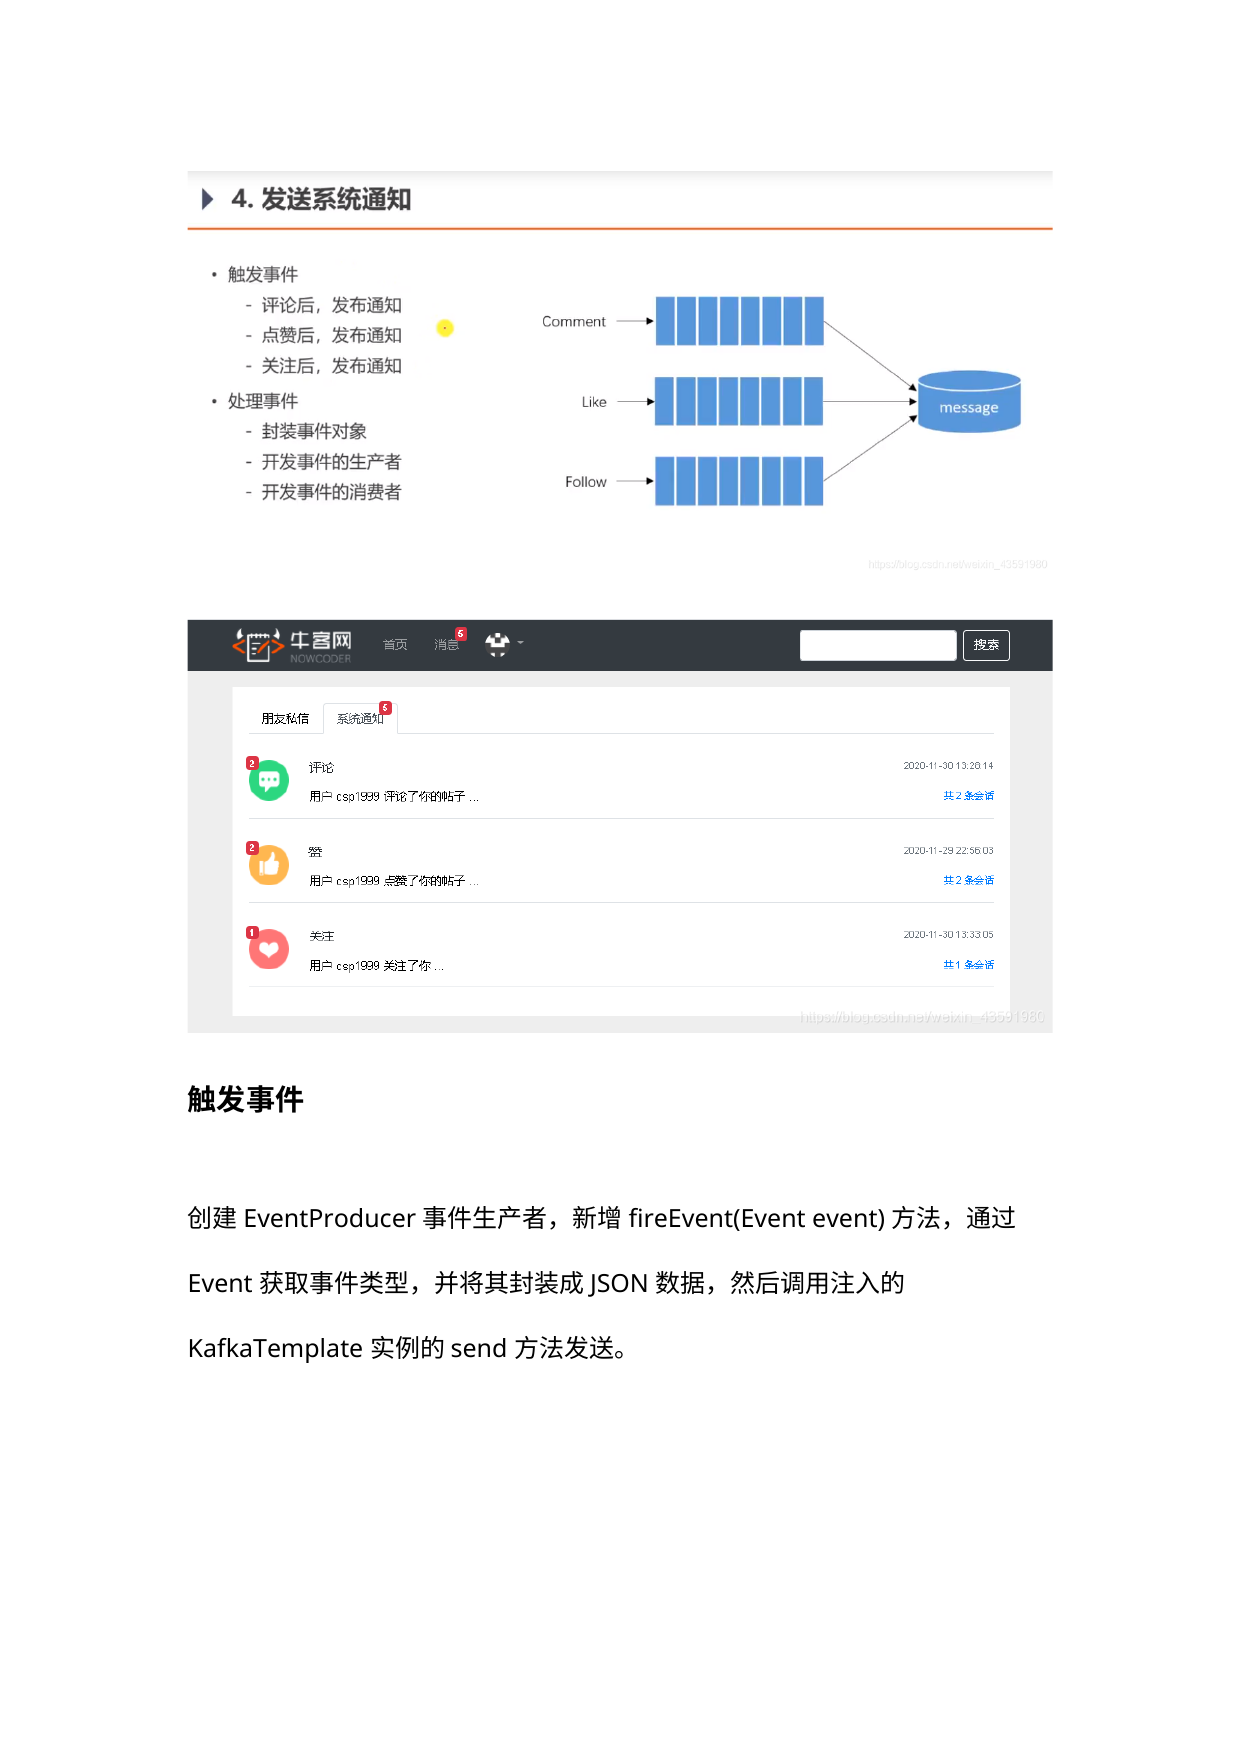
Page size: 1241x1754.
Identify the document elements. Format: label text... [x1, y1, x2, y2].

subtitle 触发事件 [187, 1224, 1053, 1289]
picture [187, 330, 1053, 735]
text 创建 EventProducer 事件生产者，新增 fireEvent(Event event) 方法，通过 Event 获取事件类型，并将其封装成 JSON 数据，然后调用注入的 KafkaTemplate 实例的 send 方法发送。 [187, 1343, 1053, 1538]
text 创建 Event 类，封装事件对象，包括主题、用户 id、实体类型、实体 id、实体用户 id 以及一个 map 集合存放其它信息。 [187, 162, 1053, 292]
picture [187, 776, 1053, 1192]
